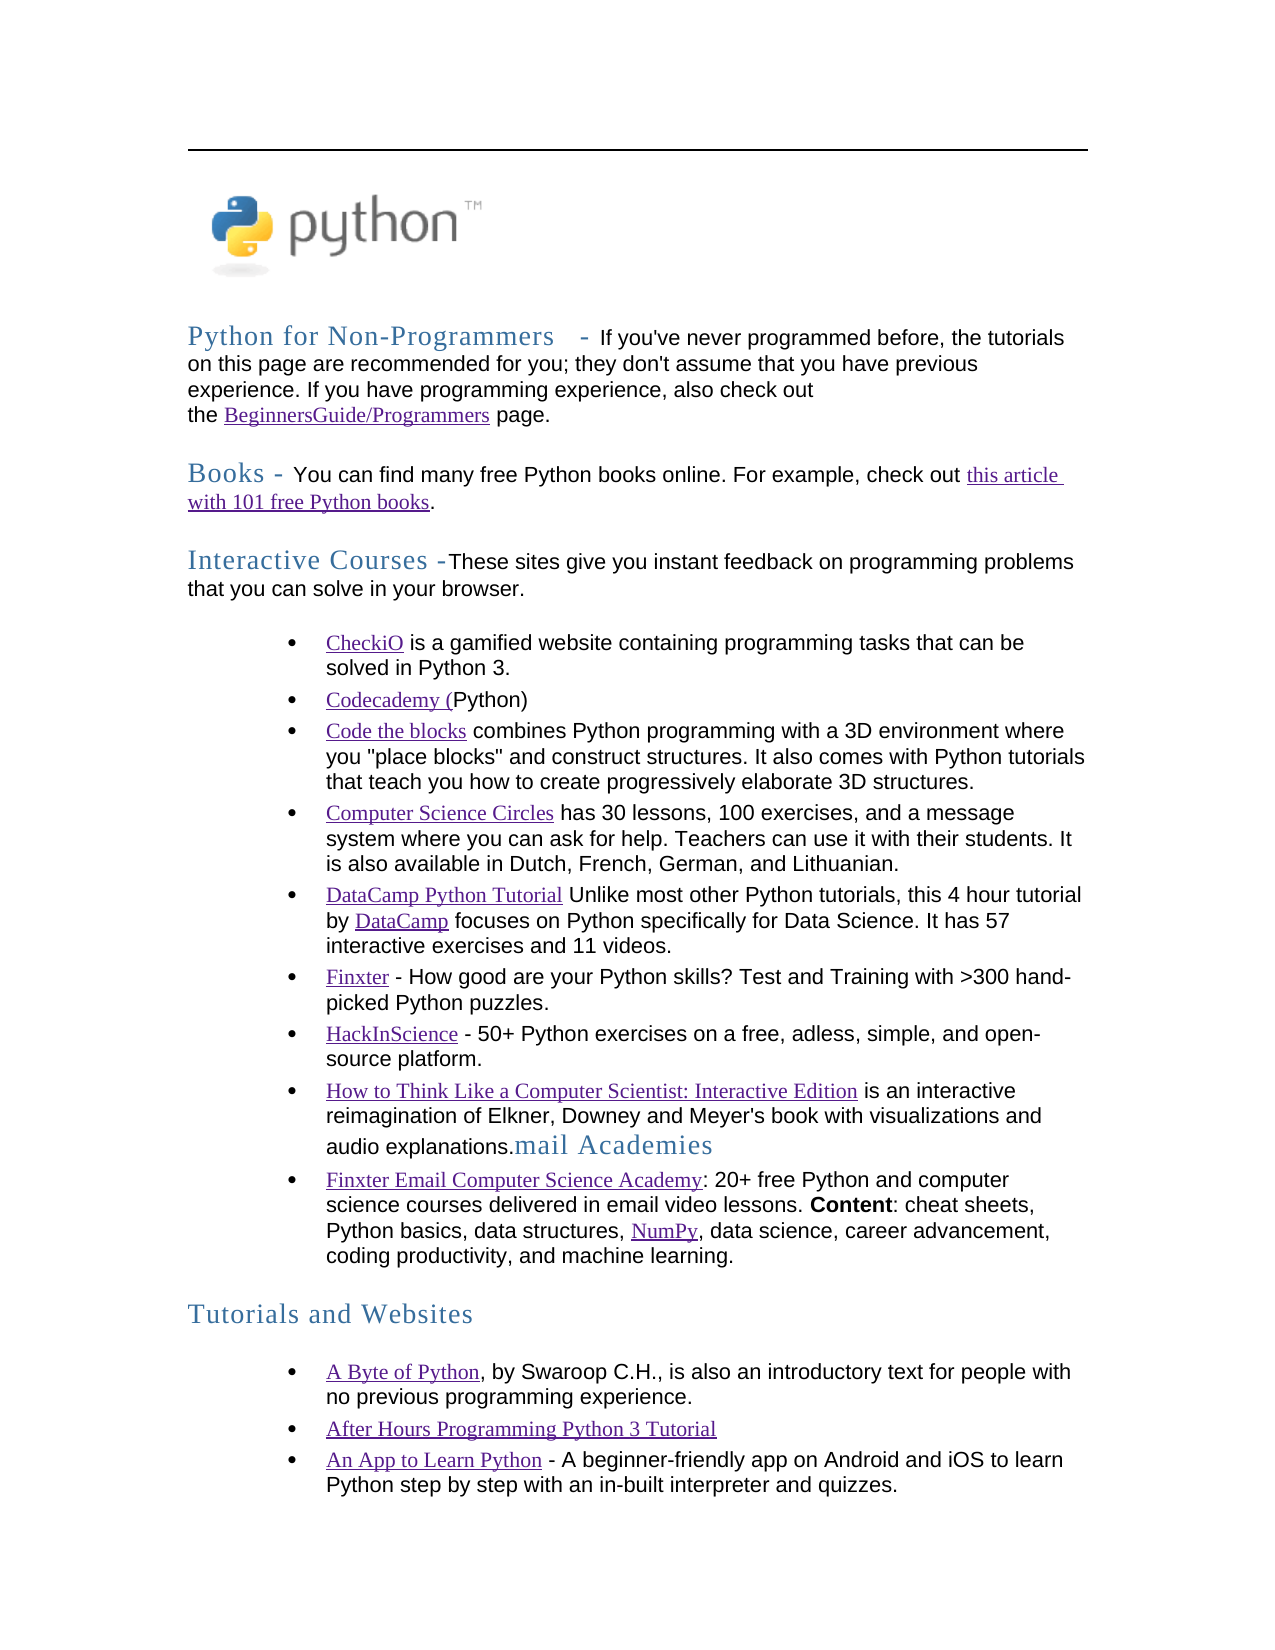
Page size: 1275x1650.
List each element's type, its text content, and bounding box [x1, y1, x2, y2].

list CheckiO is a gamified website containing programming tasks that can be solved in Python 3. [288, 630, 1087, 680]
picture [187, 179, 518, 290]
list A Byte of Python, by Swaroop C.H., is also an introductory text for people with no previous programming experience. [288, 1359, 1087, 1409]
list How to Think Like a Computer Scientist: Interactive Edition is an interactive reimagination of Elkner, Downey and Meyer's book with visualizations and audio explanations.mail Academies [288, 1078, 1087, 1161]
text Books - You can find many free Python books online. For example, check out this article with 101 free Python books. [187, 456, 1087, 514]
list Finxter Email Computer Science Academy: 20+ free Python and computer science courses delivered in email video lessons. Content: cheat sheets, Python basics, data structures, NumPy, data science, career advancement, coding productivity, and machine learning. [288, 1167, 1087, 1268]
list DataCamp Python Tutorial Unlike most other Python tutorials, this 4 hour tutorial by DataCamp focuses on Python specifically for Data Science. It has 57 interactive exercises and 11 videos. [288, 882, 1087, 958]
text Interactive Courses -These sites give you instant feedback on programming problems that you can solve in your browser. [187, 543, 1087, 601]
list Finxter - How good are your Python skills? Test and Training with >300 hand-picked Python puzzles. [288, 964, 1087, 1015]
text Python for Non-Programmers - If you've never programmed before, the tutorials on this page are recommended for you; they don't assume that you have previous experience. If you have programming experience, also check out the BeginnersGuide/Programmers page. [187, 319, 1087, 427]
list HackInScience - 50+ Python exercises on a free, adless, simple, and open-source platform. [288, 1021, 1087, 1072]
list An App to Learn Python - A beginner-friendly app on Android and iOS to learn Python step by step with an in-built interpreter and quizzes. [288, 1447, 1087, 1497]
text Tutorials and Websites [187, 1297, 1087, 1329]
list Computer Science Circles has 30 lessons, 100 exercises, and a message system where you can ask for help. Teachers can use it with their students. It is also available in Dutch, French, German, and Lithuanian. [288, 800, 1087, 876]
list Code the blocks combines Python programming with a 3D environment where you "place blocks" and construct structures. It also comes with Python tutorials that teach you how to create progressively elaborate 3D structures. [288, 718, 1087, 794]
list After Hours Programming Python 3 Tutorial [288, 1416, 1087, 1441]
list Codecademy (Python) [288, 687, 1087, 712]
